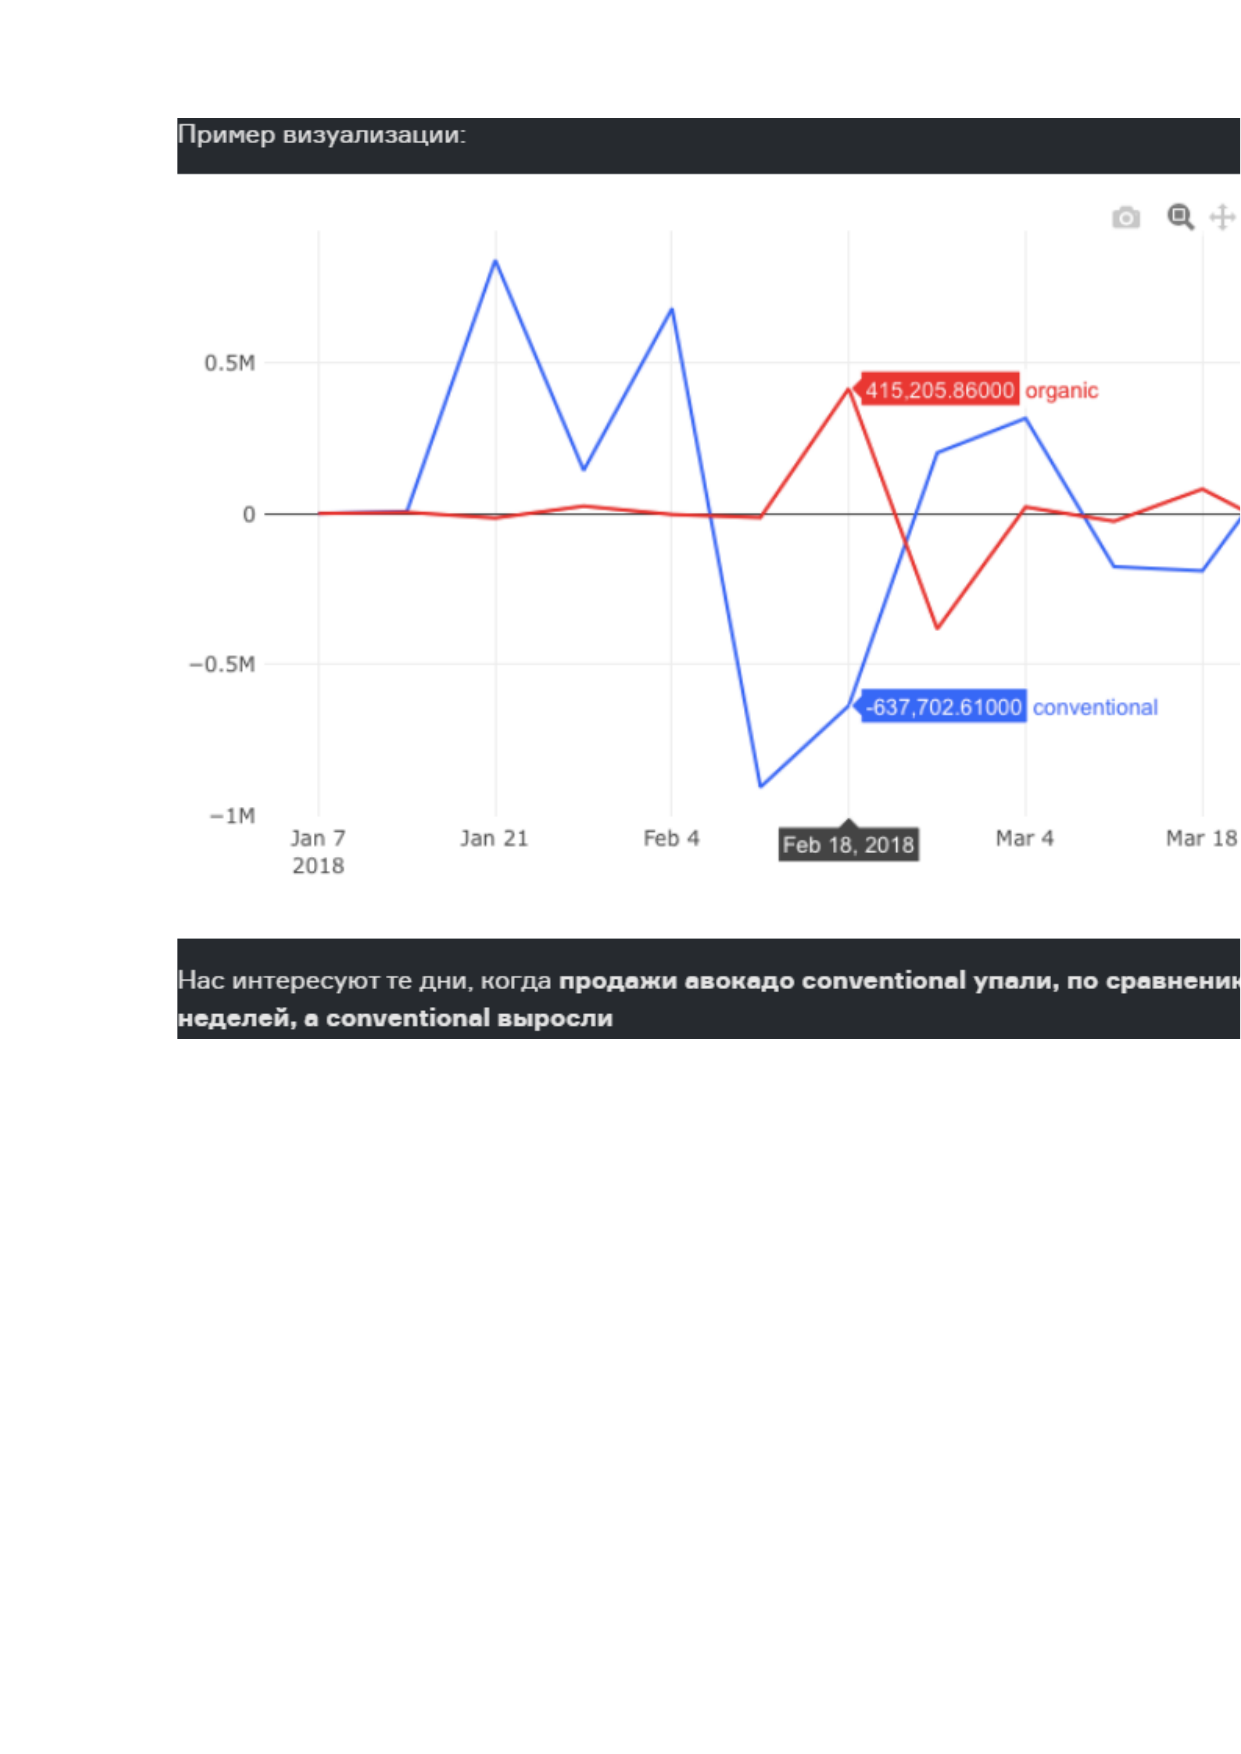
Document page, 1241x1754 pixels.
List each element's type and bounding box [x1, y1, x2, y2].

picture [177, 118, 1241, 1039]
